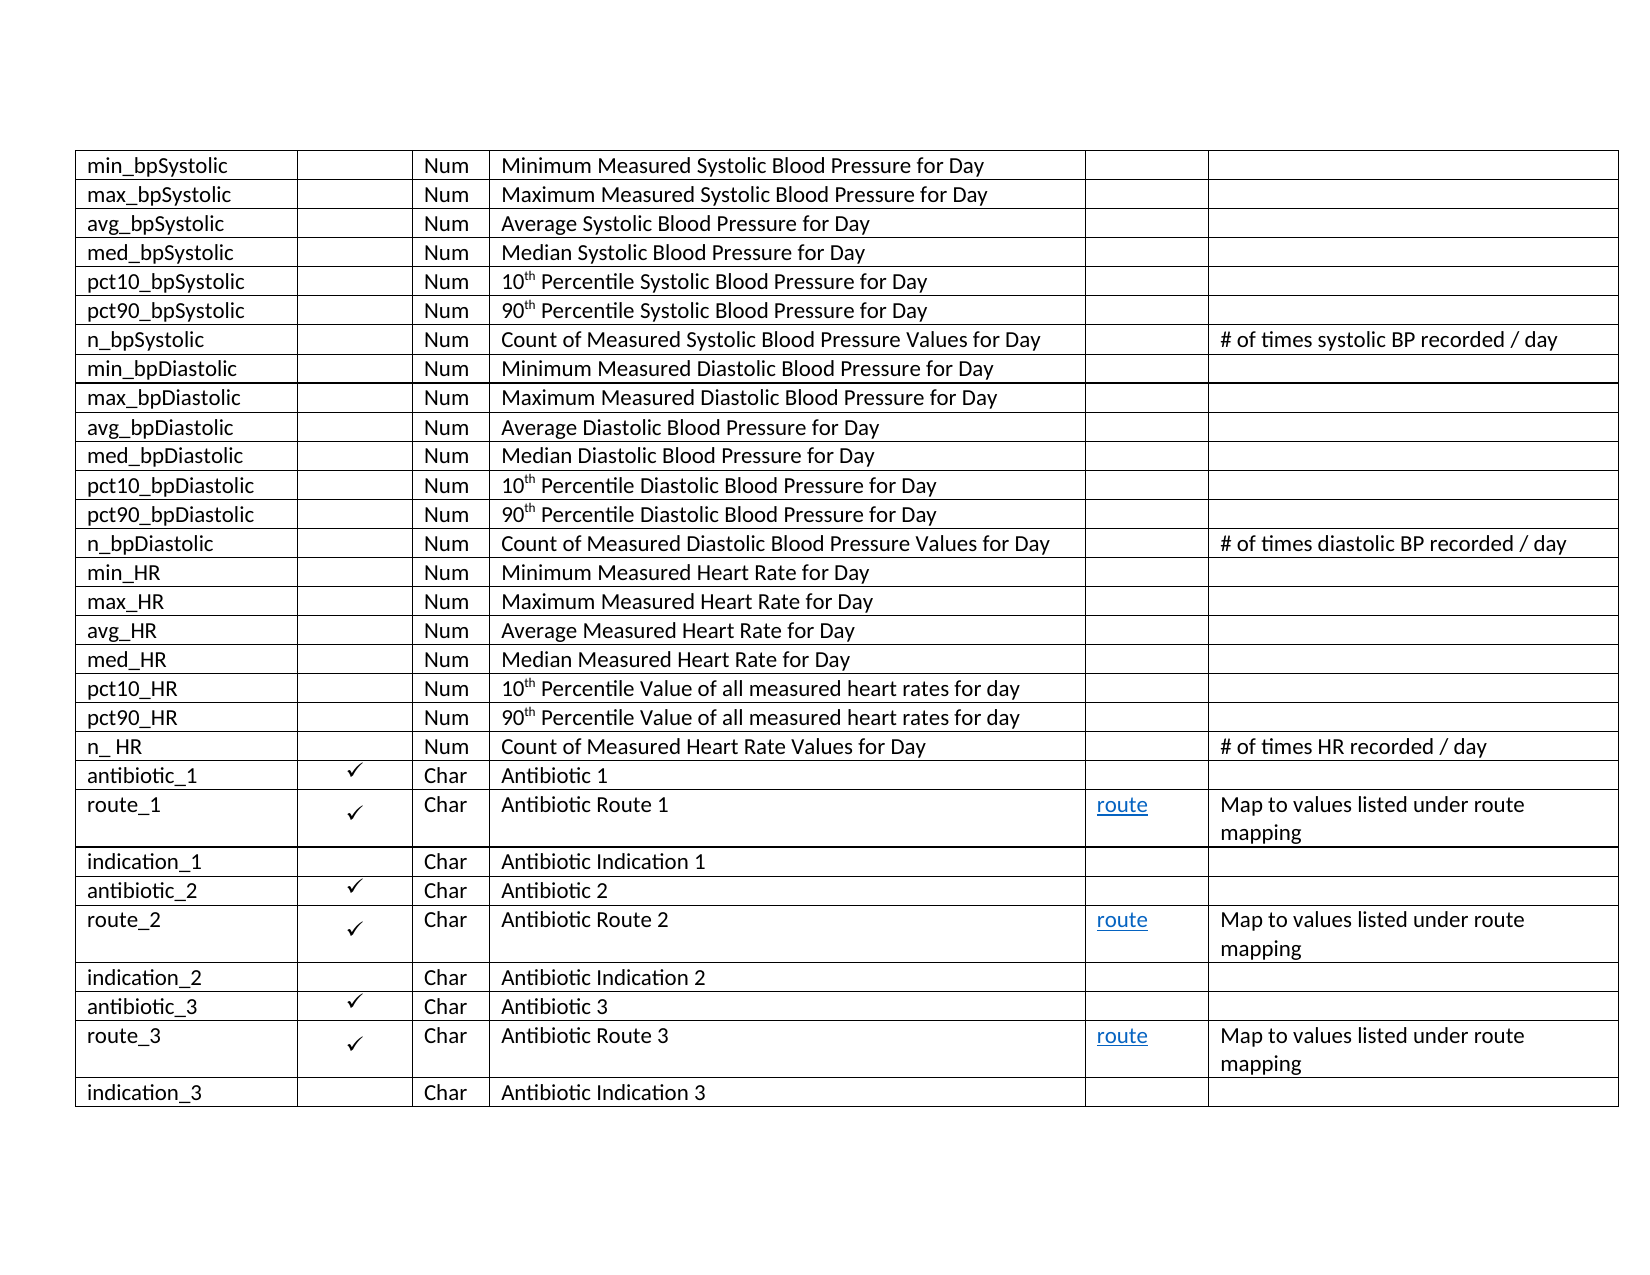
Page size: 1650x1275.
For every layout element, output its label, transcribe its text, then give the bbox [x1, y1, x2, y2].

table_cell Antibiotic 2 [490, 877, 1085, 904]
table_cell [298, 267, 412, 295]
table_cell [1209, 500, 1618, 528]
table_cell Average Measured Heart Rate for Day [490, 616, 1085, 644]
table_cell Maximum Measured Systolic Blood Pressure for Day [490, 180, 1085, 208]
table_cell [1086, 325, 1208, 353]
table_cell [298, 645, 412, 673]
table_cell [1086, 848, 1208, 876]
table_cell route [1086, 790, 1208, 846]
table_cell [1209, 587, 1618, 615]
table_cell Num [413, 296, 489, 324]
table_cell Num [413, 529, 489, 557]
table_cell [1086, 442, 1208, 470]
table_cell 10th Percentile Systolic Blood Pressure for Day [490, 267, 1085, 295]
table_cell [298, 529, 412, 557]
table_cell avg_bpSystolic [76, 209, 297, 237]
table_cell Count of Measured Heart Rate Values for Day [490, 732, 1085, 760]
table_cell med_bpDiastolic [76, 442, 297, 470]
table_cell [1086, 355, 1208, 382]
table_cell 90th Percentile Value of all measured heart rates for day [490, 703, 1085, 731]
table_cell [298, 906, 412, 962]
table_cell [1086, 500, 1208, 528]
table_cell # of times HR recorded / day [1209, 732, 1618, 760]
table_cell Maximum Measured Diastolic Blood Pressure for Day [490, 384, 1085, 412]
table_cell [1086, 384, 1208, 412]
table_cell [298, 761, 412, 789]
table_cell Num [413, 587, 489, 615]
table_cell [1209, 1021, 1618, 1077]
table_cell Maximum Measured Heart Rate for Day [490, 587, 1085, 615]
table_cell [1086, 761, 1208, 789]
table_cell Antibiotic Route 1 [490, 790, 1085, 846]
table_cell antibiotic_1 [76, 761, 297, 789]
table_cell [298, 151, 412, 179]
table_cell [1209, 267, 1618, 295]
table_cell [298, 587, 412, 615]
table_cell min_bpSystolic [76, 151, 297, 179]
table_cell Num [413, 355, 489, 382]
table_cell [298, 238, 412, 266]
table_cell [298, 296, 412, 324]
table_cell avg_bpDiastolic [76, 413, 297, 441]
table_cell [298, 180, 412, 208]
table_cell min_HR [76, 558, 297, 586]
table_cell [298, 877, 412, 904]
table_cell max_bpSystolic [76, 180, 297, 208]
table_cell Antibiotic Indication 1 [490, 848, 1085, 876]
table_cell [298, 442, 412, 470]
table_cell Char [413, 963, 489, 991]
table_cell [1086, 267, 1208, 295]
table_cell [298, 413, 412, 441]
table_cell [1209, 761, 1618, 789]
table_cell [1086, 877, 1208, 904]
table_cell indication_3 [76, 1078, 297, 1106]
table_cell [1209, 296, 1618, 324]
table_cell [298, 732, 412, 760]
table_cell # of times systolic BP recorded / day [1209, 325, 1618, 353]
table_cell Antibiotic Indication 2 [490, 963, 1085, 991]
table_cell pct10_bpSystolic [76, 267, 297, 295]
table_cell [1209, 558, 1618, 586]
table_cell Num [413, 558, 489, 586]
table_cell Num [413, 703, 489, 731]
table_cell med_bpSystolic [76, 238, 297, 266]
table_cell 10th Percentile Diastolic Blood Pressure for Day [490, 471, 1085, 499]
table_cell [298, 1078, 412, 1106]
table_cell Antibiotic Route 3 [490, 1021, 1085, 1077]
table_cell [298, 616, 412, 644]
table_cell Num [413, 471, 489, 499]
table_cell [1086, 471, 1208, 499]
table_cell route_3 [76, 1021, 297, 1077]
table_cell [1209, 877, 1618, 904]
table_cell [1209, 442, 1618, 470]
table_cell [1209, 238, 1618, 266]
table_cell med_HR [76, 645, 297, 673]
table_cell pct90_bpDiastolic [76, 500, 297, 528]
table_cell Char [413, 790, 489, 846]
table_cell [1209, 992, 1618, 1020]
table_cell [1086, 963, 1208, 991]
table_cell Antibiotic Indication 3 [490, 1078, 1085, 1106]
table_cell avg_HR [76, 616, 297, 644]
table_cell Char [413, 992, 489, 1020]
table_cell Char [413, 906, 489, 962]
table_cell min_bpDiastolic [76, 355, 297, 382]
table_cell [1086, 238, 1208, 266]
table_cell [1209, 355, 1618, 382]
table_cell route [1086, 906, 1208, 962]
table_cell Map to values listed under route mapping [1209, 906, 1618, 962]
table_cell [298, 674, 412, 702]
table_cell Antibiotic 1 [490, 761, 1085, 789]
table_cell [1209, 616, 1618, 644]
table_cell [1209, 963, 1618, 991]
table_cell [1086, 1078, 1208, 1106]
table_cell 90th Percentile Systolic Blood Pressure for Day [490, 296, 1085, 324]
table_cell Num [413, 325, 489, 353]
table_cell [298, 703, 412, 731]
table_cell 90th Percentile Diastolic Blood Pressure for Day [490, 500, 1085, 528]
table_cell Char [413, 848, 489, 876]
table_cell Minimum Measured Systolic Blood Pressure for Day [490, 151, 1085, 179]
table_cell route [1086, 1021, 1208, 1077]
table_cell [1209, 674, 1618, 702]
table_cell pct90_HR [76, 703, 297, 731]
table_cell [1209, 209, 1618, 237]
table_cell [1086, 616, 1208, 644]
table_cell [298, 209, 412, 237]
table_cell max_bpDiastolic [76, 384, 297, 412]
table_cell route_1 [76, 790, 297, 846]
table_cell Count of Measured Diastolic Blood Pressure Values for Day [490, 529, 1085, 557]
table_cell Num [413, 500, 489, 528]
table_cell Char [413, 877, 489, 904]
table_cell Average Diastolic Blood Pressure for Day [490, 413, 1085, 441]
table_cell [1086, 587, 1208, 615]
table_cell [1209, 471, 1618, 499]
table_cell n_bpDiastolic [76, 529, 297, 557]
table_cell [1086, 529, 1208, 557]
table_cell [1209, 645, 1618, 673]
table_cell Num [413, 238, 489, 266]
table_cell [298, 325, 412, 353]
table_cell pct10_HR [76, 674, 297, 702]
table_cell [298, 992, 412, 1020]
table_cell [298, 790, 412, 846]
table_cell Antibiotic Route 2 [490, 906, 1085, 962]
table_cell Num [413, 384, 489, 412]
table_cell Num [413, 151, 489, 179]
table_cell [1209, 848, 1618, 876]
table_cell [298, 471, 412, 499]
table_cell Num [413, 180, 489, 208]
table_cell route_2 [76, 906, 297, 962]
table_cell Minimum Measured Diastolic Blood Pressure for Day [490, 355, 1085, 382]
table_cell Median Systolic Blood Pressure for Day [490, 238, 1085, 266]
table_cell [1086, 645, 1208, 673]
table_cell Count of Measured Systolic Blood Pressure Values for Day [490, 325, 1085, 353]
table_cell [1209, 703, 1618, 731]
table_cell # of times diastolic BP recorded / day [1209, 529, 1618, 557]
table_cell Char [413, 761, 489, 789]
table_cell pct10_bpDiastolic [76, 471, 297, 499]
table_cell n_ HR [76, 732, 297, 760]
table_cell [1209, 384, 1618, 412]
table_cell [1086, 209, 1208, 237]
table_cell Median Diastolic Blood Pressure for Day [490, 442, 1085, 470]
table_cell Median Measured Heart Rate for Day [490, 645, 1085, 673]
table_cell [298, 500, 412, 528]
table_cell antibiotic_2 [76, 877, 297, 904]
table_cell Num [413, 267, 489, 295]
table_cell [1209, 1078, 1618, 1106]
table_cell [298, 558, 412, 586]
table_cell [1209, 413, 1618, 441]
table_cell [1086, 674, 1208, 702]
table_cell [1209, 180, 1618, 208]
table_cell n_bpSystolic [76, 325, 297, 353]
table_cell Num [413, 442, 489, 470]
table_cell max_HR [76, 587, 297, 615]
table_cell Num [413, 616, 489, 644]
table_cell [298, 963, 412, 991]
table_cell Char [413, 1021, 489, 1077]
table_cell Char [413, 1078, 489, 1106]
table_cell [298, 355, 412, 382]
table_cell Average Systolic Blood Pressure for Day [490, 209, 1085, 237]
table_cell Map to values listed under route mapping [1209, 790, 1618, 846]
table_cell Num [413, 413, 489, 441]
table_cell [1086, 992, 1208, 1020]
table_cell [1086, 558, 1208, 586]
table_cell Minimum Measured Heart Rate for Day [490, 558, 1085, 586]
table_cell [1086, 296, 1208, 324]
table_cell [298, 1021, 412, 1077]
table_cell Antibiotic 3 [490, 992, 1085, 1020]
table_cell [298, 384, 412, 412]
table_cell [1086, 703, 1208, 731]
table_cell [1086, 413, 1208, 441]
table_cell [1209, 151, 1618, 179]
table_cell [1086, 180, 1208, 208]
table_cell pct90_bpSystolic [76, 296, 297, 324]
table_cell Num [413, 674, 489, 702]
table_cell Num [413, 645, 489, 673]
table_cell Num [413, 209, 489, 237]
table_cell [1086, 732, 1208, 760]
table_cell indication_2 [76, 963, 297, 991]
table_cell 10th Percentile Value of all measured heart rates for day [490, 674, 1085, 702]
table_cell Num [413, 732, 489, 760]
table_cell antibiotic_3 [76, 992, 297, 1020]
table_cell [298, 848, 412, 876]
table_cell [1086, 151, 1208, 179]
table_cell indication_1 [76, 848, 297, 876]
